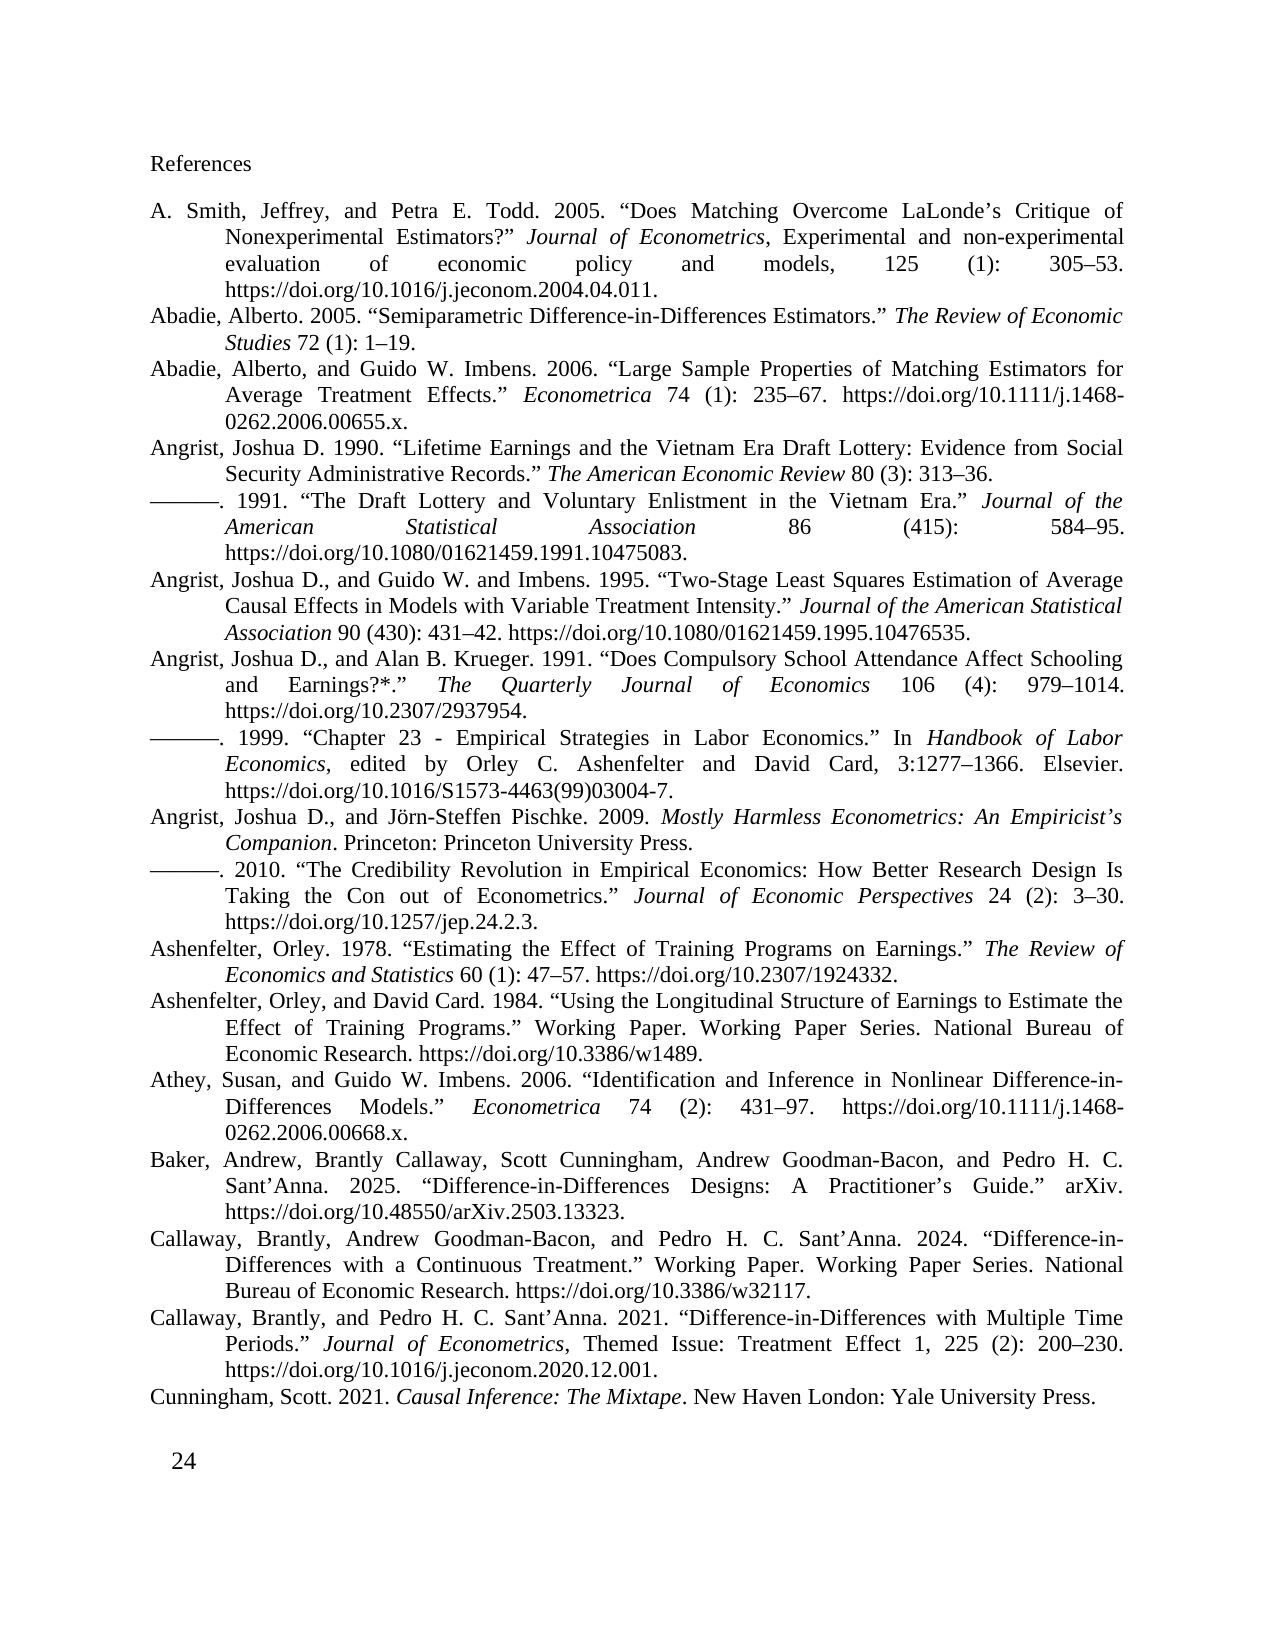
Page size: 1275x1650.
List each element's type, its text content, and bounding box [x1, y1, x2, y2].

text Angrist, Joshua D., and Jörn-Steffen Pischke. 2009. Mostly Harmless Econometrics: An Empiricist’s Companion. Princeton: Princeton University Press. [150, 803, 1125, 856]
text Abadie, Alberto, and Guido W. Imbens. 2006. “Large Sample Properties of Matching Estimators for Average Treatment Effects.” Econometrica 74 (1): 235–67. https://doi.org/10.1111/j.1468-0262.2006.00655.x. [150, 355, 1125, 434]
text Ashenfelter, Orley. 1978. “Estimating the Effect of Training Programs on Earnings.” The Review of Economics and Statistics 60 (1): 47–57. https://doi.org/10.2307/1924332. [150, 935, 1125, 987]
text Angrist, Joshua D. 1990. “Lifetime Earnings and the Vietnam Era Draft Lottery: Evidence from Social Security Administrative Records.” The American Economic Review 80 (3): 313–36. [150, 434, 1125, 487]
text Baker, Andrew, Brantly Callaway, Scott Cunningham, Andrew Goodman-Bacon, and Pedro H. C. Sant’Anna. 2025. “Difference-in-Differences Designs: A Practitioner’s Guide.” arXiv. https://doi.org/10.48550/arXiv.2503.13323. [150, 1146, 1125, 1225]
text Angrist, Joshua D., and Alan B. Krueger. 1991. “Does Compulsory School Attendance Affect Schooling and Earnings?*.” The Quarterly Journal of Economics 106 (4): 979–1014. https://doi.org/10.2307/2937954. [150, 645, 1125, 724]
text ———. 1991. “The Draft Lottery and Voluntary Enlistment in the Vietnam Era.” Journal of the American Statistical Association 86 (415): 584–95. https://doi.org/10.1080/01621459.1991.10475083. [150, 487, 1125, 566]
text Cunningham, Scott. 2021. Causal Inference: The Mixtape. New Haven London: Yale University Press. [150, 1383, 1125, 1409]
text A. Smith, Jeffrey, and Petra E. Todd. 2005. “Does Matching Overcome LaLonde’s Critique of Nonexperimental Estimators?” Journal of Econometrics, Experimental and non-experimental evaluation of economic policy and models, 125 (1): 305–53. https://doi.org/10.1016/j.jeconom.2004.04.011. [150, 197, 1125, 302]
text ———. 1999. “Chapter 23 - Empirical Strategies in Labor Economics.” In Handbook of Labor Economics, edited by Orley C. Ashenfelter and David Card, 3:1277–1366. Elsevier. https://doi.org/10.1016/S1573-4463(99)03004-7. [150, 724, 1125, 803]
text Abadie, Alberto. 2005. “Semiparametric Difference-in-Differences Estimators.” The Review of Economic Studies 72 (1): 1–19. [150, 302, 1125, 355]
text ———. 2010. “The Credibility Revolution in Empirical Economics: How Better Research Design Is Taking the Con out of Econometrics.” Journal of Economic Perspectives 24 (2): 3–30. https://doi.org/10.1257/jep.24.2.3. [150, 856, 1125, 935]
text Athey, Susan, and Guido W. Imbens. 2006. “Identification and Inference in Nonlinear Difference-in-Differences Models.” Econometrica 74 (2): 431–97. https://doi.org/10.1111/j.1468-0262.2006.00668.x. [150, 1067, 1125, 1146]
text Angrist, Joshua D., and Guido W. and Imbens. 1995. “Two-Stage Least Squares Estimation of Average Causal Effects in Models with Variable Treatment Intensity.” Journal of the American Statistical Association 90 (430): 431–42. https://doi.org/10.1080/01621459.1995.10476535. [150, 566, 1125, 645]
text Callaway, Brantly, and Pedro H. C. Sant’Anna. 2021. “Difference-in-Differences with Multiple Time Periods.” Journal of Econometrics, Themed Issue: Treatment Effect 1, 225 (2): 200–230. https://doi.org/10.1016/j.jeconom.2020.12.001. [150, 1304, 1125, 1383]
text Callaway, Brantly, Andrew Goodman-Bacon, and Pedro H. C. Sant’Anna. 2024. “Difference-in-Differences with a Continuous Treatment.” Working Paper. Working Paper Series. National Bureau of Economic Research. https://doi.org/10.3386/w32117. [150, 1225, 1125, 1304]
text Ashenfelter, Orley, and David Card. 1984. “Using the Longitudinal Structure of Earnings to Estimate the Effect of Training Programs.” Working Paper. Working Paper Series. National Bureau of Economic Research. https://doi.org/10.3386/w1489. [150, 987, 1125, 1067]
text References [150, 150, 1125, 176]
